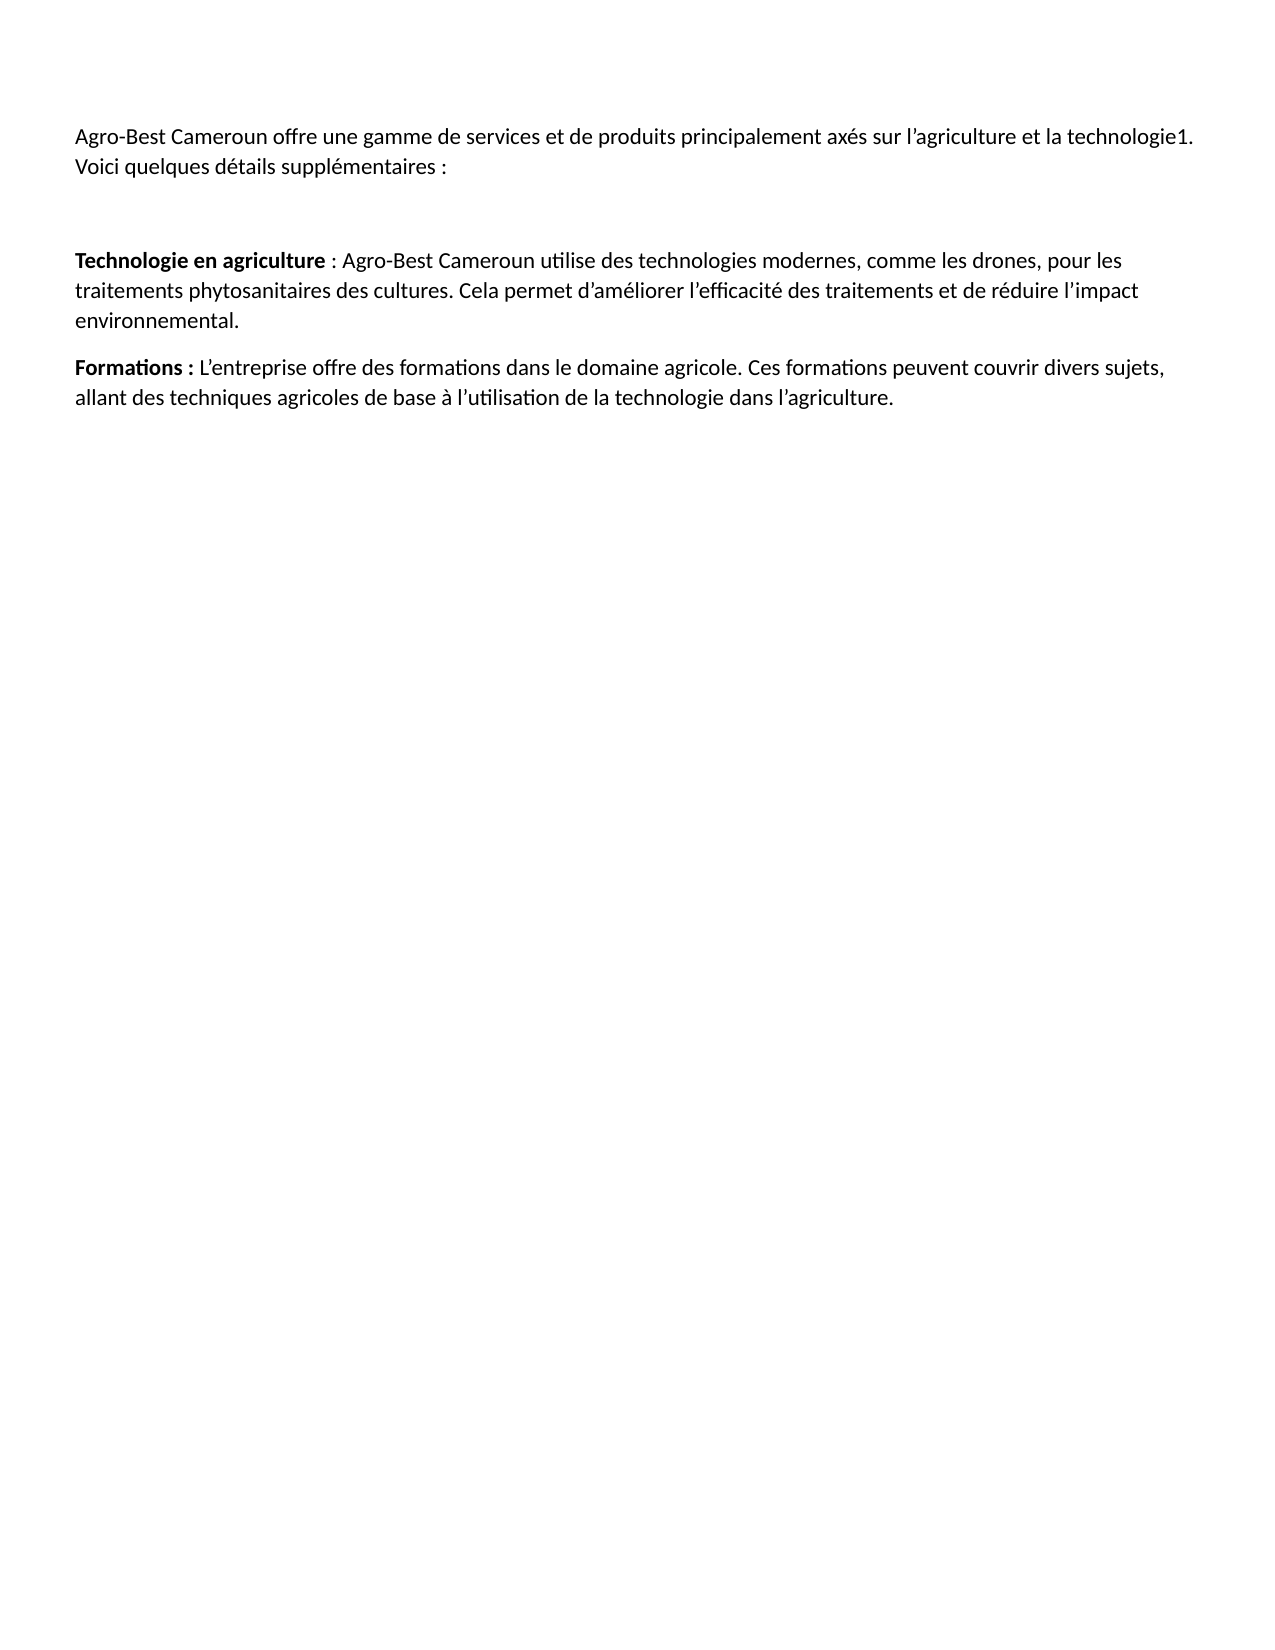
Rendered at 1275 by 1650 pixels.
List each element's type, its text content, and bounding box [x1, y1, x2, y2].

text Formations : L’entreprise offre des formations dans le domaine agricole. Ces formations peuvent couvrir divers sujets, allant des techniques agricoles de base à l’utilisation de la technologie dans l’agriculture. [75, 353, 1200, 411]
text Technologie en agriculture : Agro-Best Cameroun utilise des technologies modernes, comme les drones, pour les traitements phytosanitaires des cultures. Cela permet d’améliorer l’efficacité des traitements et de réduire l’impact environnemental. [75, 246, 1200, 334]
text Agro-Best Cameroun offre une gamme de services et de produits principalement axés sur l’agriculture et la technologie1. Voici quelques détails supplémentaires : [75, 122, 1200, 180]
